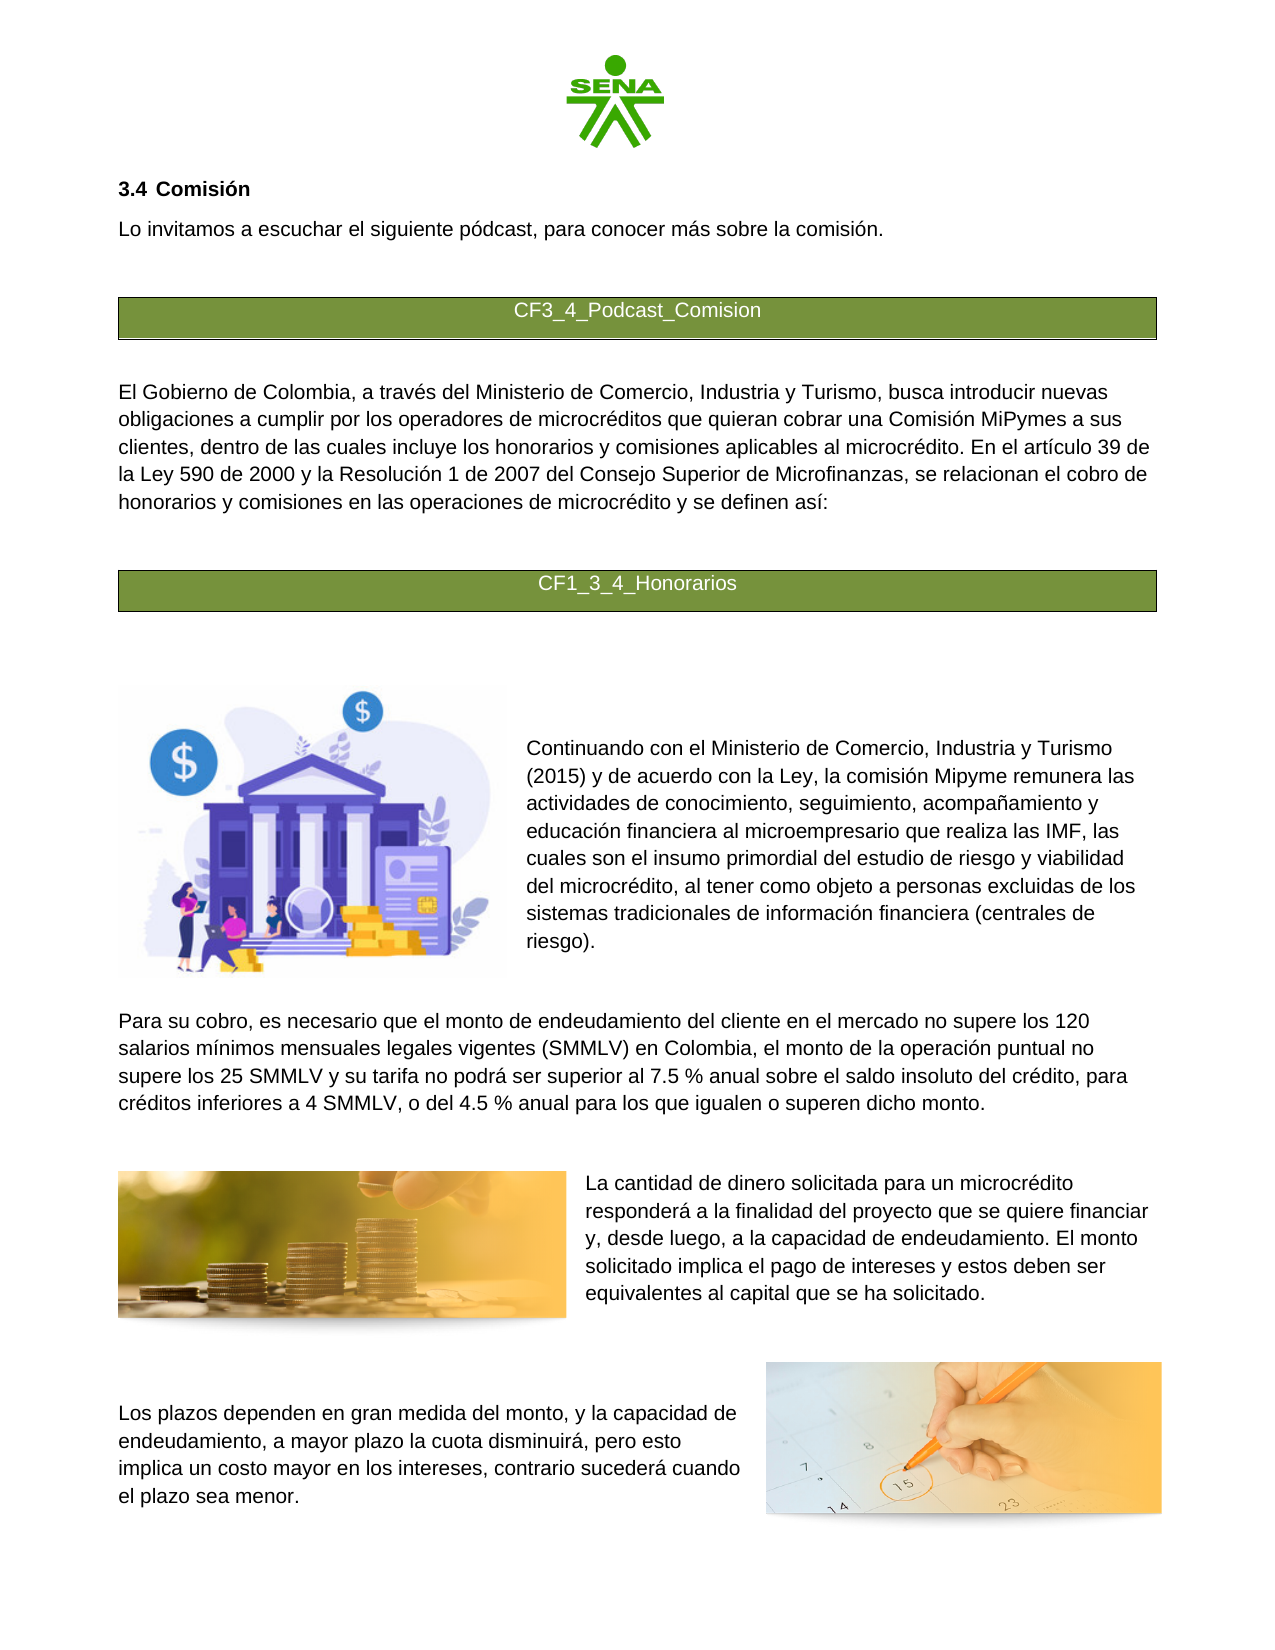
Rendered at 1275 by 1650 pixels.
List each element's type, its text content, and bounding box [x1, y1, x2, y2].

list Comisión [118, 177, 1157, 201]
text Los plazos dependen en gran medida del monto, y la capacidad de endeudamiento, a mayor plazo la cuota disminuirá, pero esto implica un costo mayor en los intereses, contrario sucederá cuando el plazo sea menor. [118, 1401, 766, 1508]
table_header CF3_4_Podcast_Comision [119, 298, 1156, 338]
text Lo invitamos a escuchar el siguiente pódcast, para conocer más sobre la comisión. [118, 217, 1157, 241]
picture [566, 55, 664, 148]
text Continuando con el Ministerio de Comercio, Industria y Turismo (2015) y de acuerdo con la Ley, la comisión Mipyme remunera las actividades de conocimiento, seguimiento, acompañamiento y educación financiera al microempresario que realiza las IMF, las cuales son el insumo primordial del estudio de riesgo y viabilidad del microcrédito, al tener como objeto a personas excluidas de los sistemas tradicionales de información financiera (centrales de riesgo). [508, 736, 1157, 953]
text La cantidad de dinero solicitada para un microcrédito responderá a la finalidad del proyecto que se quiere financiar y, desde luego, a la capacidad de endeudamiento. El monto solicitado implica el pago de intereses y estos deben ser equivalentes al capital que se ha solicitado. [567, 1171, 1157, 1305]
picture [118, 685, 508, 978]
picture [118, 1171, 567, 1340]
picture [766, 1362, 1162, 1533]
text El Gobierno de Colombia, a través del Ministerio de Comercio, Industria y Turismo, busca introducir nuevas obligaciones a cumplir por los operadores de microcréditos que quieran cobrar una Comisión MiPymes a sus clientes, dentro de las cuales incluye los honorarios y comisiones aplicables al microcrédito. En el artículo 39 de la Ley 590 de 2000 y la Resolución 1 de 2007 del Consejo Superior de Microfinanzas, se relacionan el cobro de honorarios y comisiones en las operaciones de microcrédito y se definen así: [118, 379, 1157, 513]
text Para su cobro, es necesario que el monto de endeudamiento del cliente en el mercado no supere los 120 salarios mínimos mensuales legales vigentes (SMMLV) en Colombia, el monto de la operación puntual no supere los 25 SMMLV y su tarifa no podrá ser superior al 7.5 % anual sobre el saldo insoluto del crédito, para créditos inferiores a 4 SMMLV, o del 4.5 % anual para los que igualen o superen dicho monto. [118, 1009, 1157, 1115]
table_header CF1_3_4_Honorarios [119, 571, 1156, 611]
